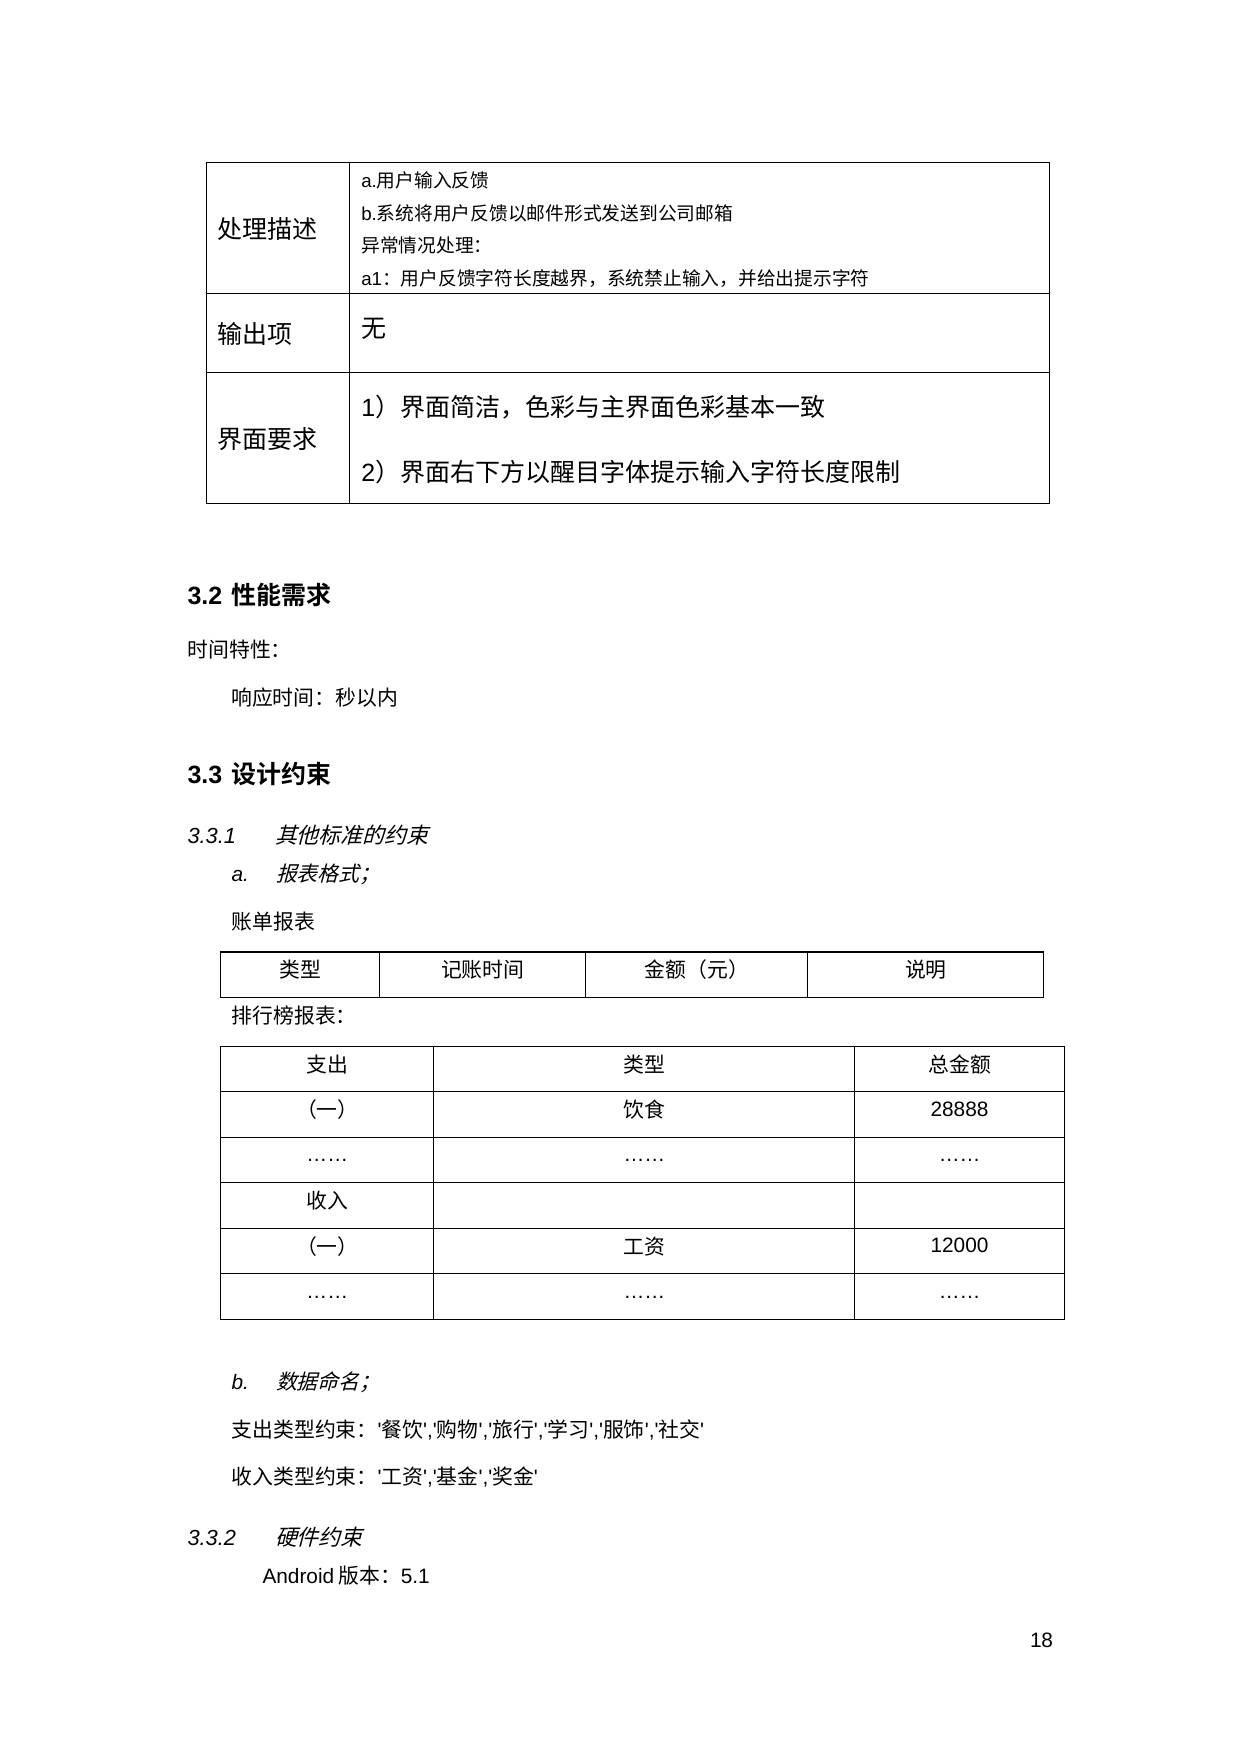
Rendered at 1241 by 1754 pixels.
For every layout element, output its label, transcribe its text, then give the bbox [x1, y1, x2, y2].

subtitle 硬件约束 [187, 1519, 1053, 1552]
table_header 支出 [221, 1047, 433, 1091]
table_cell …… [434, 1274, 854, 1319]
list 报表格式； [231, 856, 1053, 889]
table_cell a.用户输入反馈 b.系统将用户反馈以邮件形式发送到公司邮箱 异常情况处理： a1：用户反馈字符长度越界，系统禁止输入，并给出提示字符 [350, 163, 1049, 293]
table_cell 收入 [221, 1183, 433, 1228]
table_header 类型 [434, 1047, 854, 1091]
subtitle 性能需求 [187, 561, 1053, 626]
table_header 金额（元） [586, 953, 807, 997]
table_cell …… [855, 1138, 1064, 1182]
list 数据命名； [231, 1364, 1053, 1397]
text Android版本：5.1 [262, 1558, 1053, 1591]
table_cell （一） [221, 1092, 433, 1137]
table_header 记账时间 [380, 953, 585, 997]
table_cell 饮食 [434, 1092, 854, 1137]
table_cell （一） [221, 1229, 433, 1273]
table_cell 输出项 [207, 294, 349, 372]
table_cell …… [221, 1274, 433, 1319]
table_cell 界面要求 [207, 373, 349, 503]
table_cell [855, 1183, 1064, 1228]
table_cell 12000 [855, 1229, 1064, 1273]
table_cell 工资 [434, 1229, 854, 1273]
text 响应时间：秒以内 [187, 680, 1053, 712]
table_cell …… [221, 1138, 433, 1182]
table_cell …… [434, 1138, 854, 1182]
table_header 说明 [808, 953, 1043, 997]
table_header 类型 [221, 953, 379, 997]
table_cell 无 [350, 294, 1049, 372]
text 账单报表 [231, 904, 1053, 936]
table_cell …… [855, 1274, 1064, 1319]
table_cell 28888 [855, 1092, 1064, 1137]
table_cell 处理描述 [207, 163, 349, 293]
table_cell [434, 1183, 854, 1228]
text 排行榜报表： [231, 998, 1053, 1031]
text 时间特性： [187, 632, 1053, 665]
table_header 总金额 [855, 1047, 1064, 1091]
subtitle 设计约束 [187, 740, 1053, 805]
table_cell 1）界面简洁，色彩与主界面色彩基本一致 2）界面右下方以醒目字体提示输入字符长度限制 [350, 373, 1049, 503]
text 收入类型约束：'工资','基金','奖金' [231, 1459, 1053, 1492]
text 支出类型约束：'餐饮','购物','旅行','学习','服饰','社交' [231, 1412, 1053, 1444]
subtitle 其他标准的约束 [187, 817, 1053, 850]
